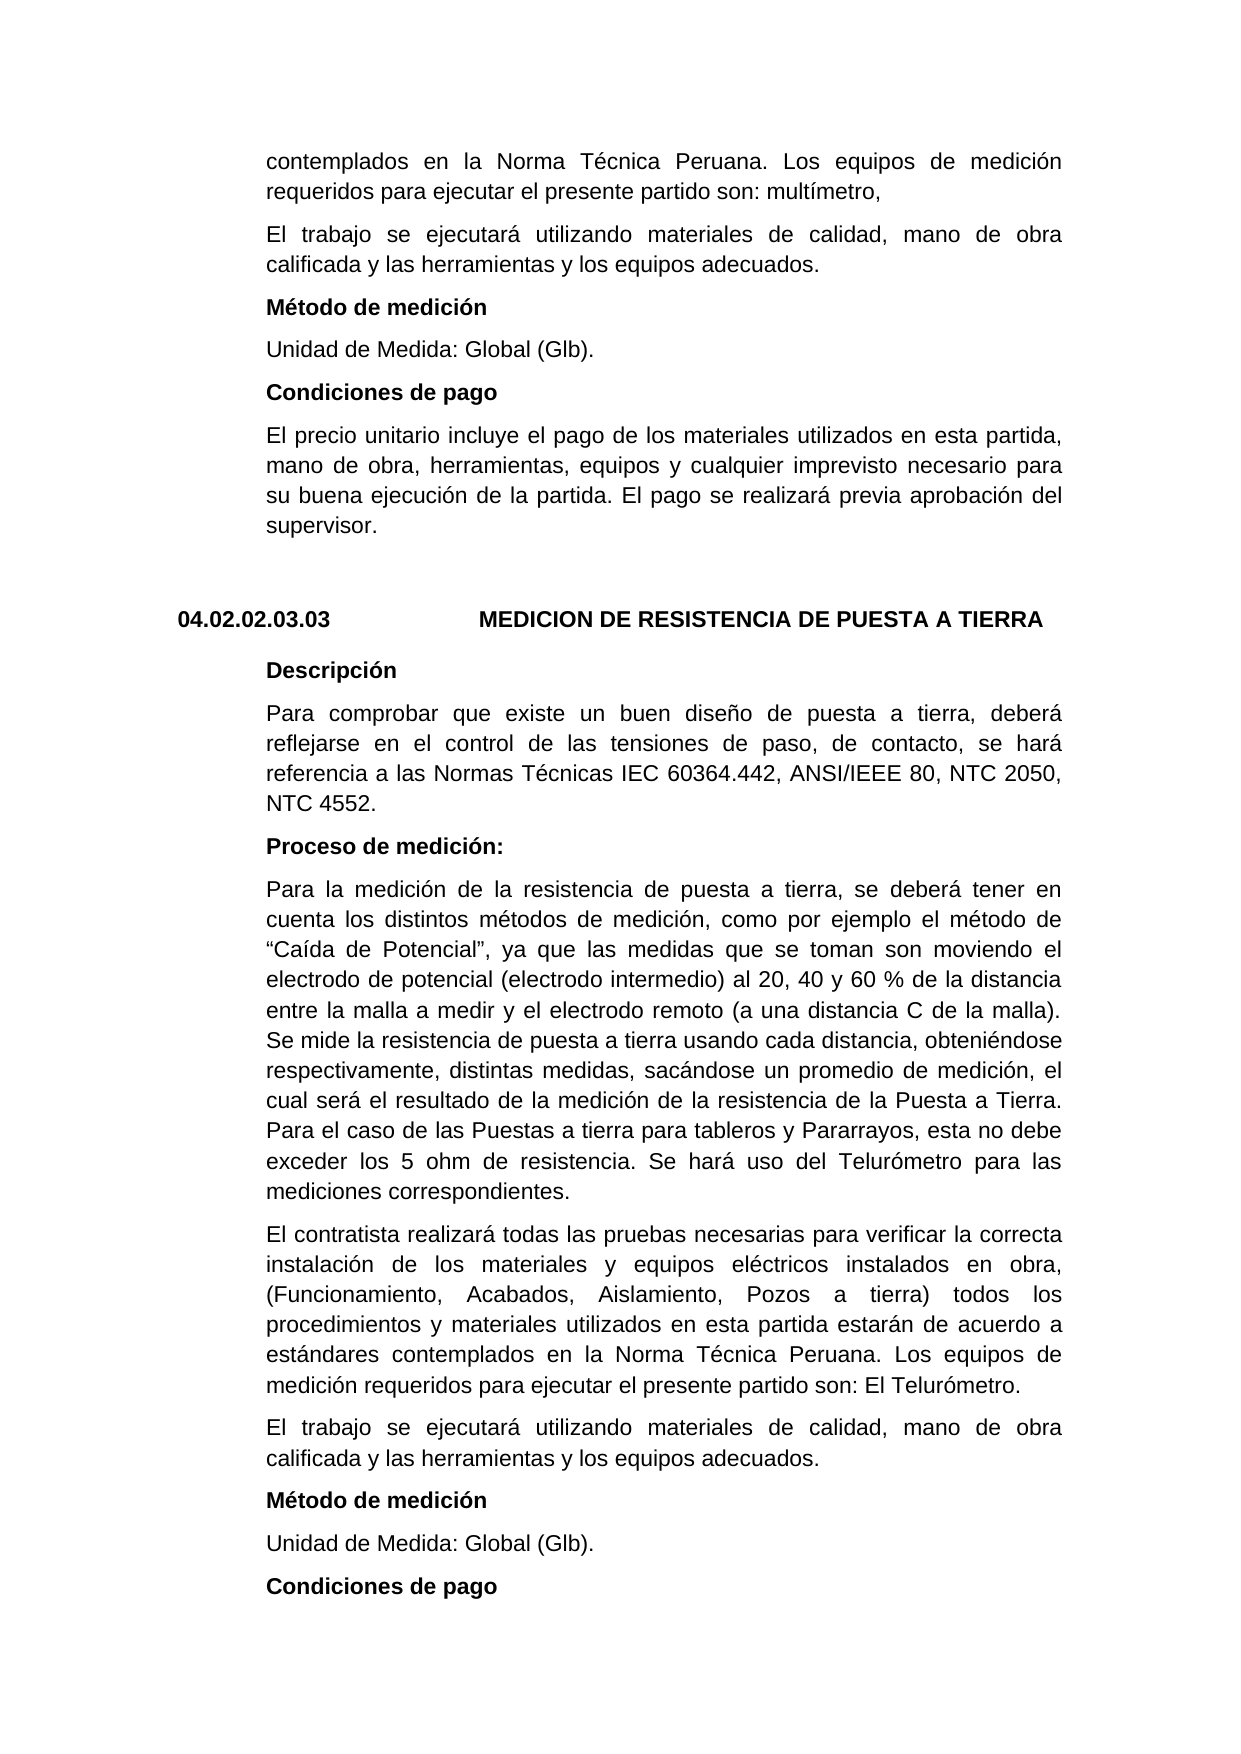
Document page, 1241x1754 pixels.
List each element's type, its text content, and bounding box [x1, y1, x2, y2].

text El contratista realizará todas las pruebas necesarias para verificar la correcta instalación de los materiales y equipos eléctricos instalados en obra, (Funcionamiento, Acabados, Aislamiento, Pozos a tierra) todos los procedimientos y materiales utilizados en esta partida estarán de acuerdo a estándares contemplados en la Norma Técnica Peruana. Los equipos de medición requeridos para ejecutar el presente partido son: El Telurómetro. [266, 1221, 1063, 1398]
text Condiciones de pago [266, 379, 1063, 405]
text Condiciones de pago [266, 1573, 1063, 1599]
text 04.02.02.03.03 MEDICION DE RESISTENCIA DE PUESTA A TIERRA [177, 606, 1063, 632]
text Unidad de Medida: Global (Glb). [266, 1530, 1063, 1556]
text El trabajo se ejecutará utilizando materiales de calidad, mano de obra calificada y las herramientas y los equipos adecuados. [266, 221, 1063, 277]
text El trabajo se ejecutará utilizando materiales de calidad, mano de obra calificada y las herramientas y los equipos adecuados. [266, 1414, 1063, 1471]
text Descripción [266, 657, 1063, 683]
text Para la medición de la resistencia de puesta a tierra, se deberá tener en cuenta los distintos métodos de medición, como por ejemplo el método de “Caída de Potencial”, ya que las medidas que se toman son moviendo el electrodo de potencial (electrodo intermedio) al 20, 40 y 60 % de la distancia entre la malla a medir y el electrodo remoto (a una distancia C de la malla). Se mide la resistencia de puesta a tierra usando cada distancia, obteniéndose respectivamente, distintas medidas, sacándose un promedio de medición, el cual será el resultado de la medición de la resistencia de la Puesta a Tierra. Para el caso de las Puestas a tierra para tableros y Pararrayos, esta no debe exceder los 5 ohm de resistencia. Se hará uso del Telurómetro para las mediciones correspondientes. [266, 876, 1063, 1204]
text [266, 148, 1063, 204]
text Proceso de medición: [266, 833, 1063, 859]
text Unidad de Medida: Global (Glb). [266, 336, 1063, 362]
text Método de medición [266, 1487, 1063, 1513]
text Método de medición [266, 293, 1063, 320]
text Para comprobar que existe un buen diseño de puesta a tierra, deberá reflejarse en el control de las tensiones de paso, de contacto, se hará referencia a las Normas Técnicas IEC 60364.442, ANSI/IEEE 80, NTC 2050, NTC 4552. [266, 700, 1063, 817]
